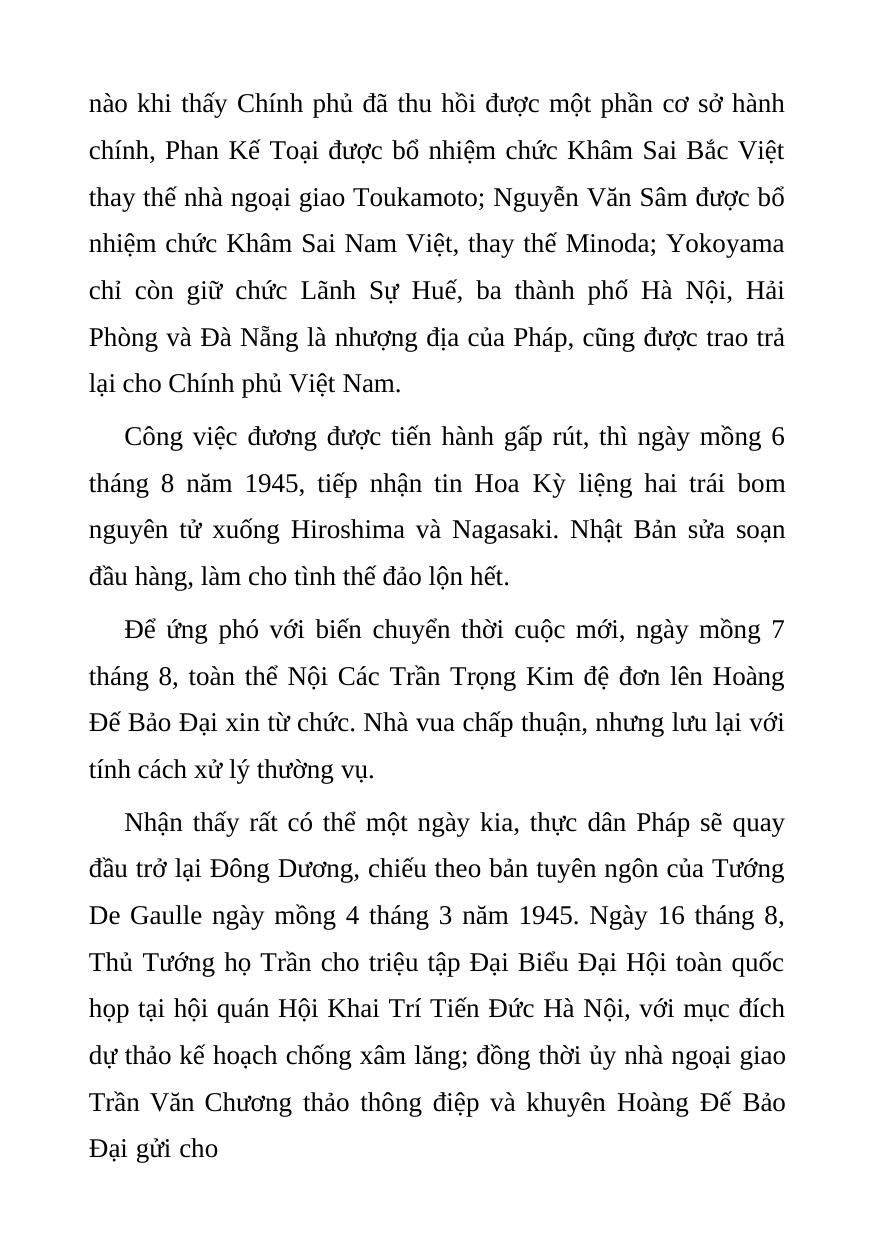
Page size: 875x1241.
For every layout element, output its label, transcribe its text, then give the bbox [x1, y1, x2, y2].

text nào khi thấy Chính phủ đã thu hồi được một phần cơ sở hành chính, Phan Kế Toại được bổ nhiệm chức Khâm Sai Bắc Việt thay thế nhà ngoại giao Toukamoto; Nguyễn Văn Sâm được bổ nhiệm chức Khâm Sai Nam Việt, thay thế Minoda; Yokoyama chỉ còn giữ chức Lãnh Sự Huế, ba thành phố Hà Nội, Hải Phòng và Đà Nẵng là nhượng địa của Pháp, cũng được trao trả lại cho Chính phủ Việt Nam. [89, 87, 786, 398]
text Nhận thấy rất có thể một ngày kia, thực dân Pháp sẽ quay đầu trở lại Đông Dương, chiếu theo bản tuyên ngôn của Tướng De Gaulle ngày mồng 4 tháng 3 năm 1945. Ngày 16 tháng 8, Thủ Tướng họ Trần cho triệu tập Đại Biểu Đại Hội toàn quốc họp tại hội quán Hội Khai Trí Tiến Đức Hà Nội, với mục đích dự thảo kế hoạch chống xâm lăng; đồng thời ủy nhà ngoại giao Trần Văn Chương thảo thông điệp và khuyên Hoàng Đế Bảo Đại gửi cho [89, 806, 786, 1164]
text Công việc đương được tiến hành gấp rút, thì ngày mồng 6 tháng 8 năm 1945, tiếp nhận tin Hoa Kỳ liệng hai trái bom nguyên tử xuống Hiroshima và Nagasaki. Nhật Bản sửa soạn đầu hàng, làm cho tình thế đảo lộn hết. [89, 420, 786, 591]
text Để ứng phó với biến chuyển thời cuộc mới, ngày mồng 7 tháng 8, toàn thể Nội Các Trần Trọng Kim đệ đơn lên Hoàng Đế Bảo Đại xin từ chức. Nhà vua chấp thuận, nhưng lưu lại với tính cách xử lý thường vụ. [89, 613, 786, 784]
